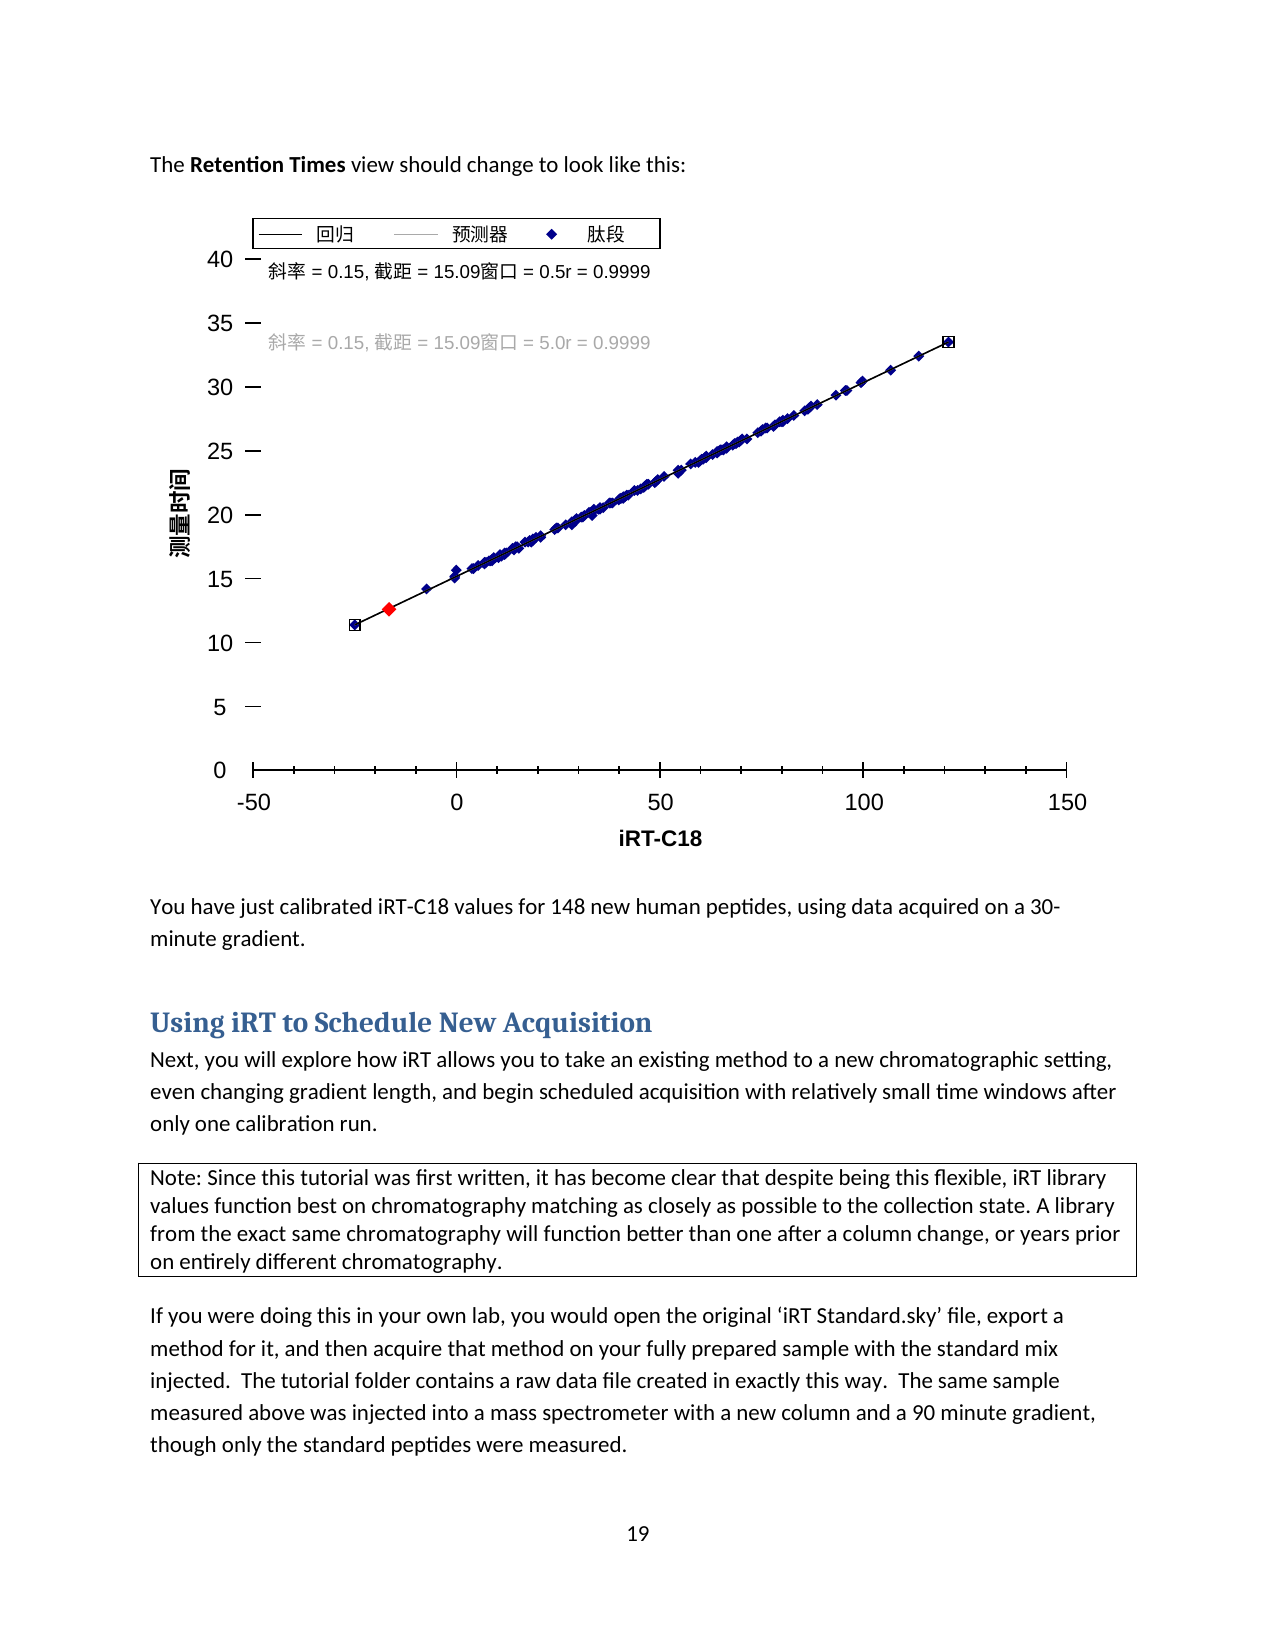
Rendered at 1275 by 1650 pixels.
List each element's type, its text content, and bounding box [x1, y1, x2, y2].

table_header Note: Since this tutorial was first written, it has become clear that despite being this flexible, iRT library values function best on chromatography matching as closely as possible to the collection state. A library from the exact same chromatography will function better than one after a column change, or years prior on entirely different chromatography. [139, 1164, 1136, 1276]
subtitle Using iRT to Schedule New Acquisition [150, 1006, 1125, 1040]
text If you were doing this in your own lab, you would open the original ‘iRT Standard.sky’ file, export a method for it, and then acquire that method on your fully prepared sample with the standard mix injected. The tutorial folder contains a raw data file created in exactly this way. The same sample measured above was injected into a mass spectrometer with a new column and a 90 minute gradient, though only the standard peptides were measured. [150, 1302, 1125, 1458]
text Next, you will explore how iRT allows you to take an existing method to a new chromatographic setting, even changing gradient length, and begin scheduled acquisition with relatively small time windows after only one calibration run. [150, 1045, 1125, 1137]
text The Retention Times view should change to look like this: [150, 150, 1125, 178]
text You have just calibrated iRT-C18 values for 148 new human peptides, using data acquired on a 30-minute gradient. [150, 892, 1125, 952]
